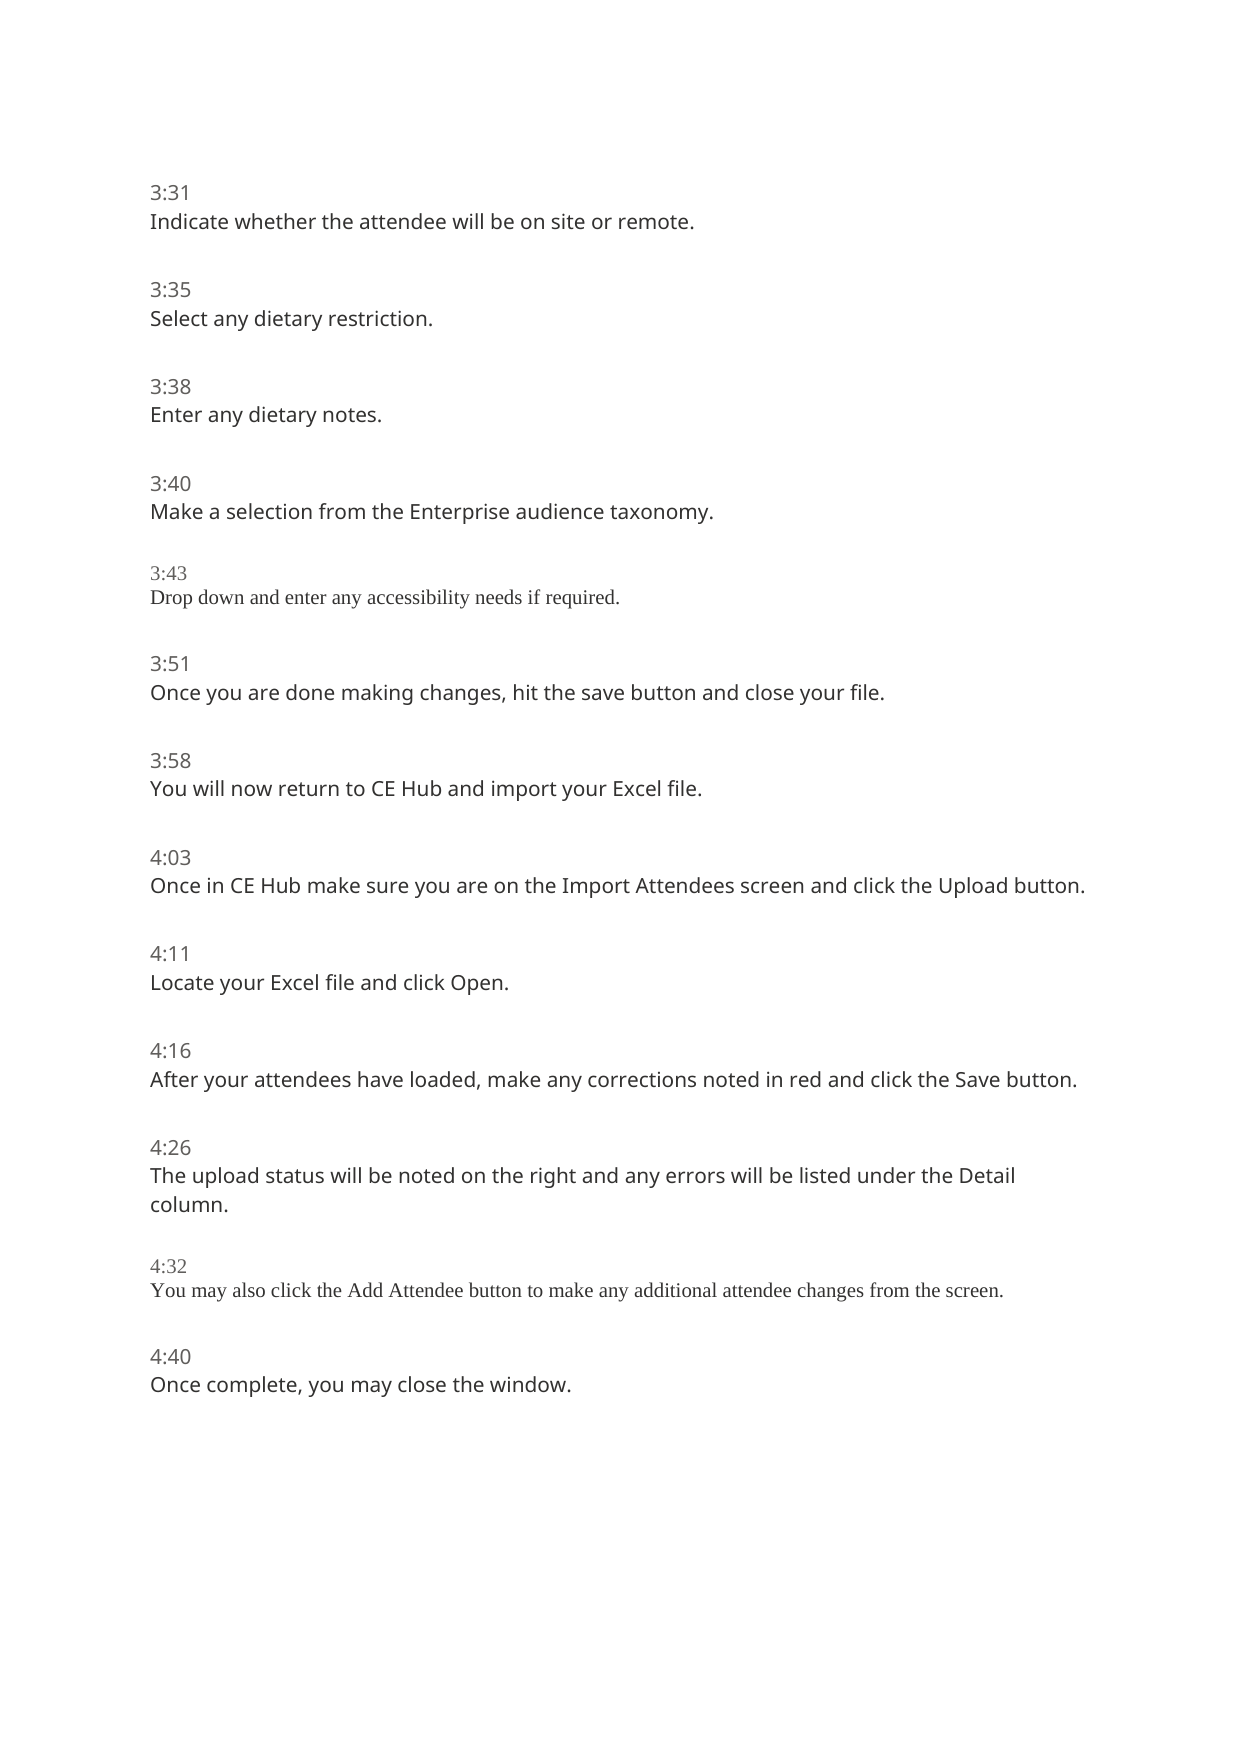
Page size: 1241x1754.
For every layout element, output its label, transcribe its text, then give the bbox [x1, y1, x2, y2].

text 3:31 Indicate whether the attendee will be on site or remote. [150, 150, 1090, 235]
text 3:38 Enter any dietary notes. [150, 343, 1090, 429]
text 3:51 Once you are done making changes, hit the save button and close your file. [150, 621, 1090, 706]
text 4:03 Once in CE Hub make sure you are on the Import Attendees screen and click the Upload button. [150, 814, 1090, 899]
text 4:11 Locate your Excel file and click Open. [150, 911, 1090, 996]
text 4:32 You may also click the Add Attendee button to make any additional attendee changes from the screen. [150, 1230, 1090, 1302]
text 3:40 Make a selection from the Enterprise audience taxonomy. [150, 440, 1090, 526]
text 4:26 The upload status will be noted on the right and any errors will be listed under the Detail column. [150, 1104, 1090, 1218]
text 4:40 Once complete, you may close the window. [150, 1313, 1090, 1399]
text 3:58 You will now return to CE Hub and import your Excel file. [150, 717, 1090, 803]
text 3:43 Drop down and enter any accessibility needs if required. [150, 537, 1090, 609]
text 3:35 Select any dietary restriction. [150, 247, 1090, 332]
text 4:16 After your attendees have loaded, make any corrections noted in red and click the Save button. [150, 1008, 1090, 1093]
